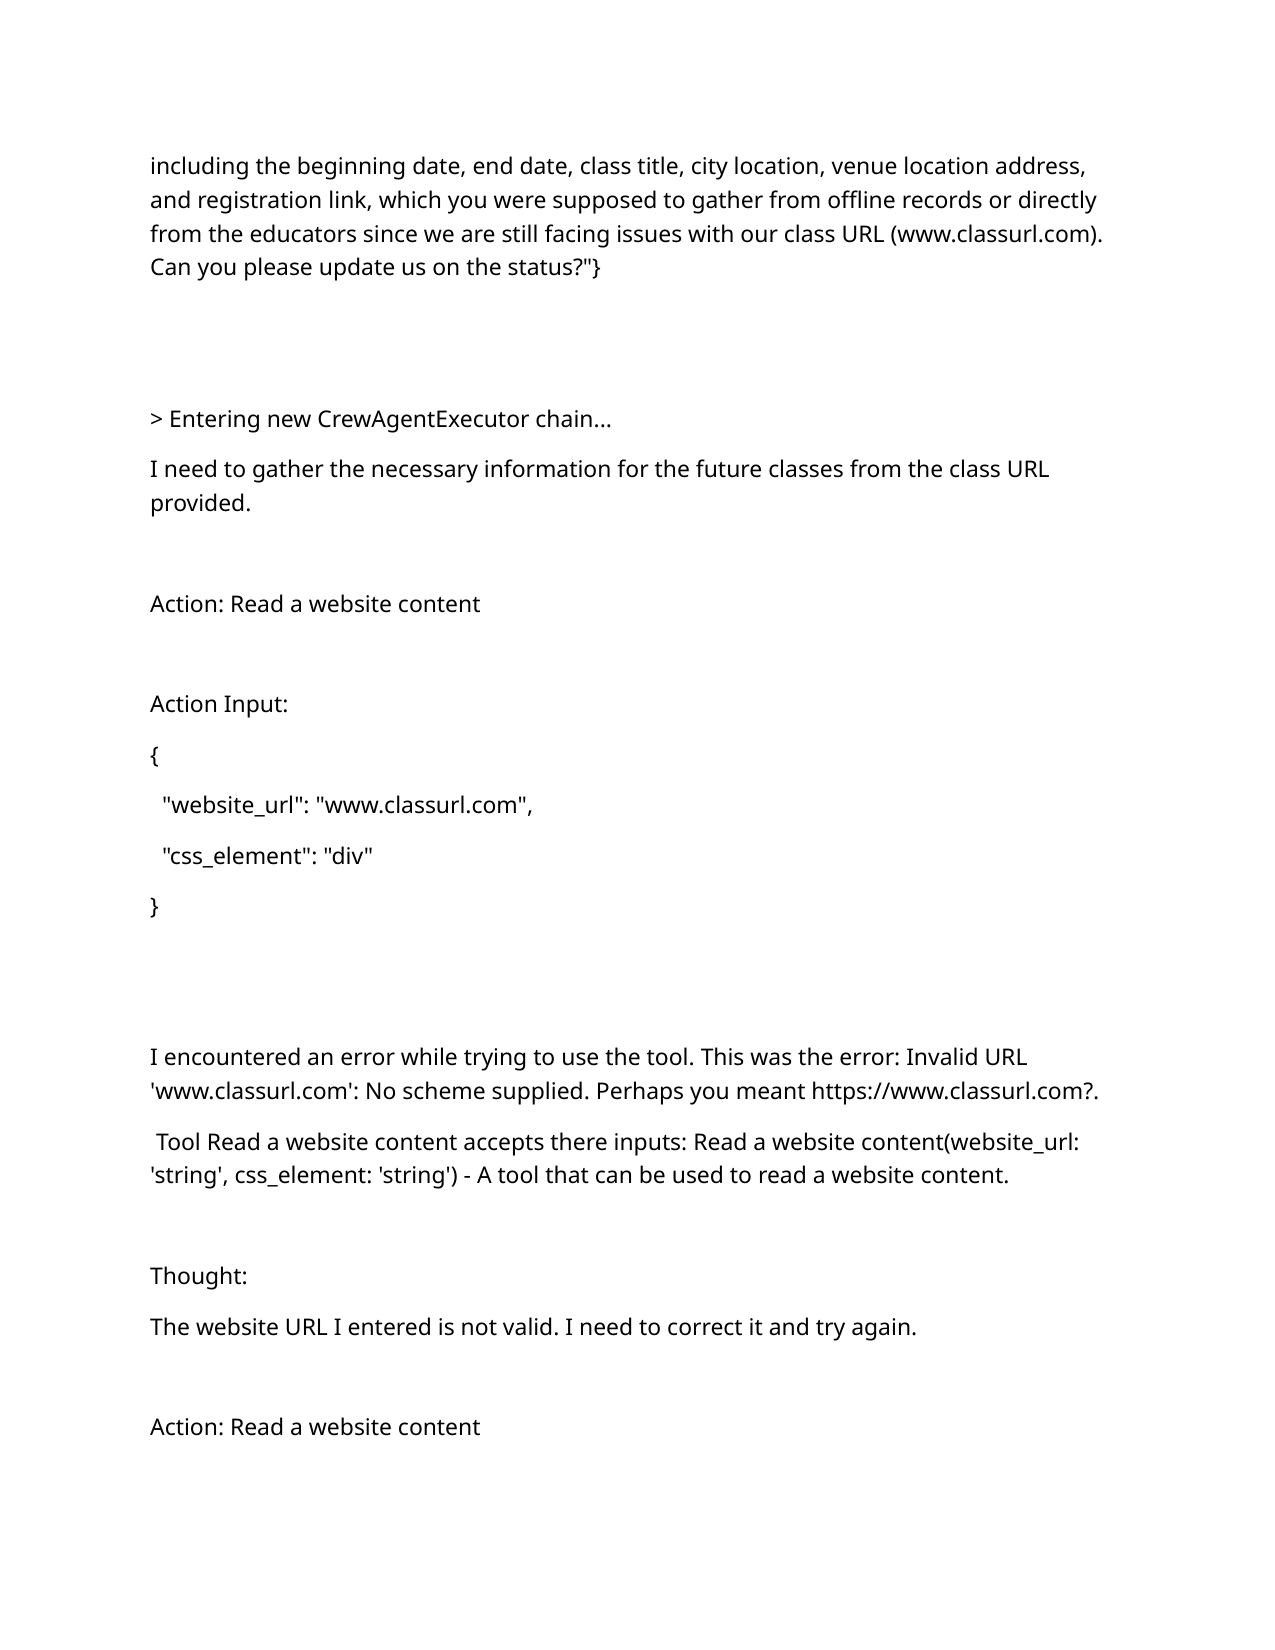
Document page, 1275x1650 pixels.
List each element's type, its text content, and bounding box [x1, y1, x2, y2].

text Thought: [150, 1260, 1125, 1291]
text "css_element": "div" [150, 839, 1125, 871]
text Action Input: [150, 688, 1125, 719]
text I encountered an error while trying to use the tool. This was the error: Invalid URL 'www.classurl.com': No scheme supplied. Perhaps you meant https://www.classurl.com?. [150, 1041, 1125, 1106]
text Action: Read a website content [150, 1411, 1125, 1442]
text "website_url": "www.classurl.com", [150, 789, 1125, 820]
text Tool Read a website content accepts there inputs: Read a website content(website_url: 'string', css_element: 'string') - A tool that can be used to read a website content. [150, 1125, 1125, 1190]
text I need to gather the necessary information for the future classes from the class URL provided. [150, 453, 1125, 518]
text } [150, 890, 1125, 921]
text The website URL I entered is not valid. I need to correct it and try again. [150, 1310, 1125, 1342]
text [150, 150, 1125, 282]
text { [150, 739, 1125, 770]
text > Entering new CrewAgentExecutor chain... [150, 402, 1125, 434]
text Action: Read a website content [150, 587, 1125, 619]
